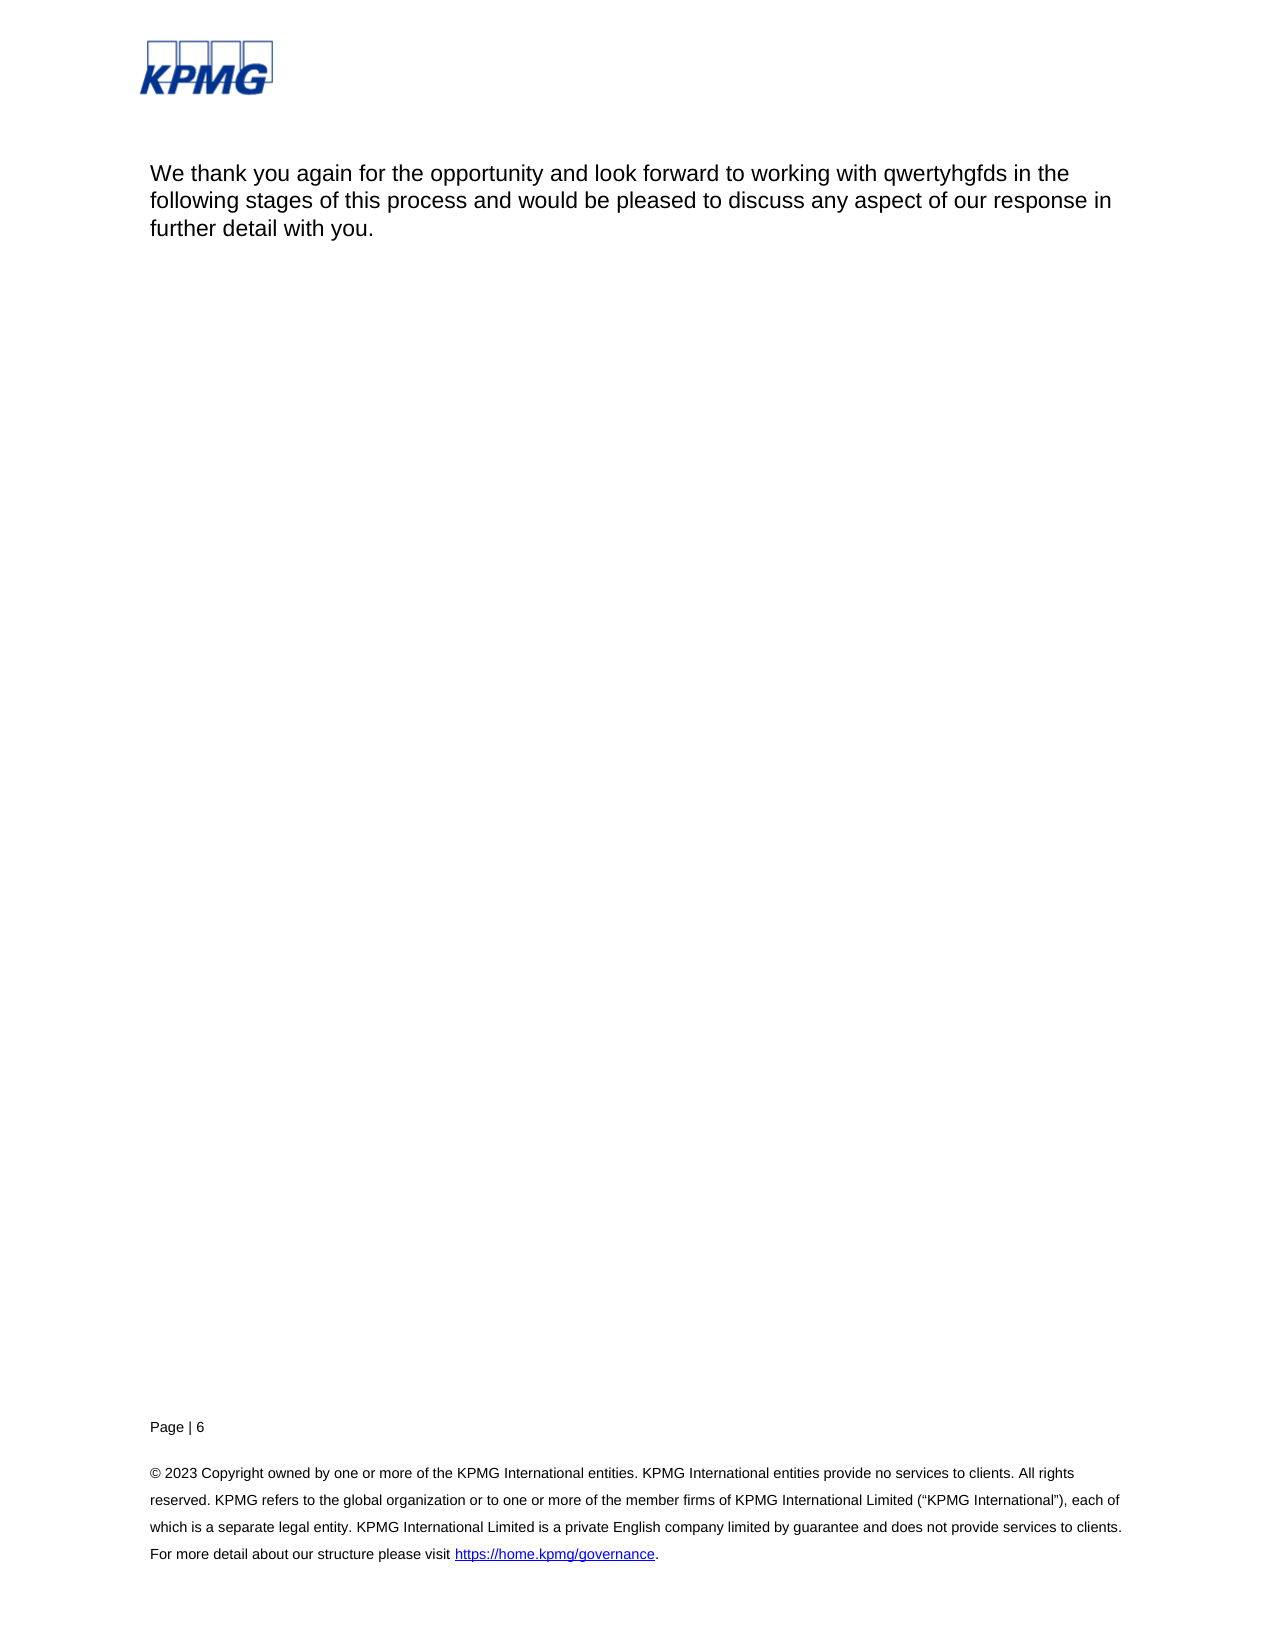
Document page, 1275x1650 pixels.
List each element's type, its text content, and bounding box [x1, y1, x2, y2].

text We thank you again for the opportunity and look forward to working with qwertyhgfds in the following stages of this process and would be pleased to discuss any aspect of our response in further detail with you. [150, 160, 1125, 241]
picture [118, 0, 302, 136]
